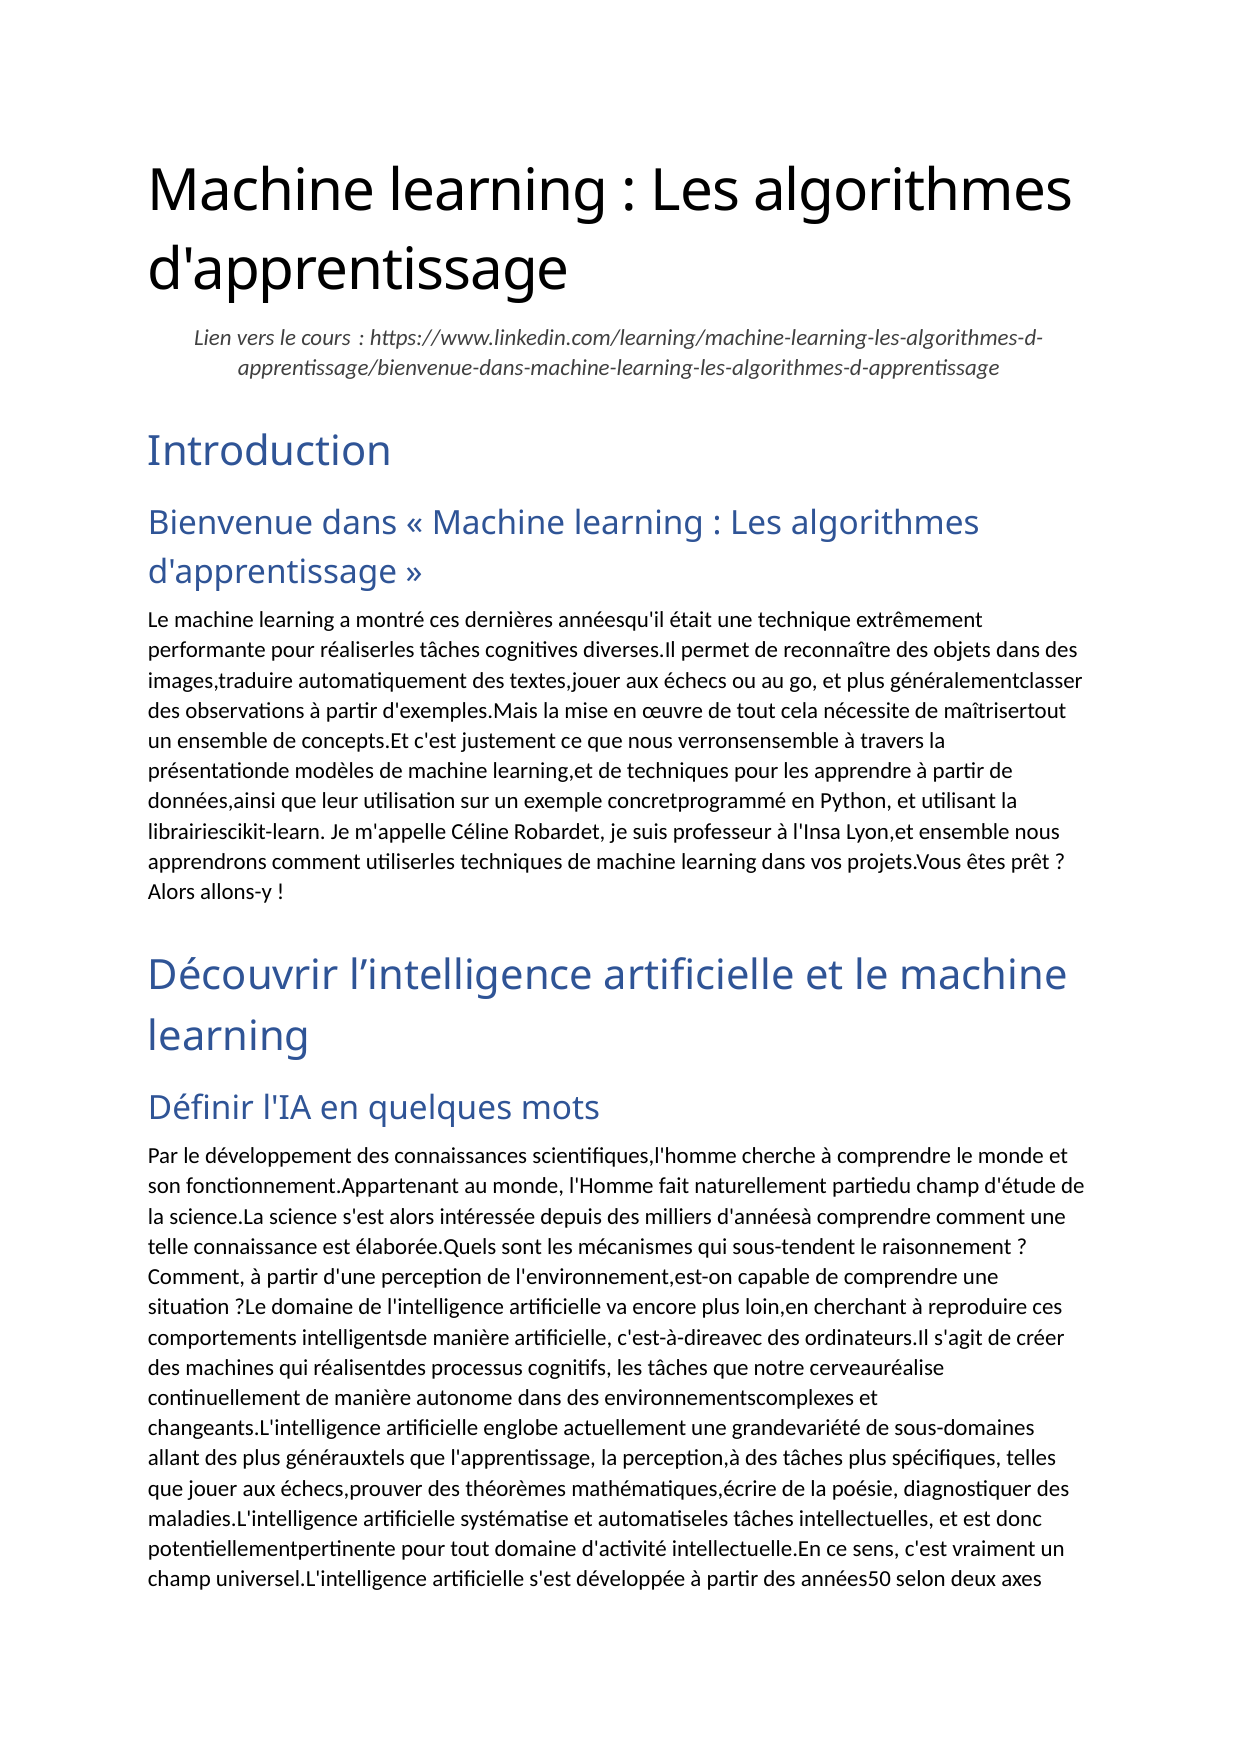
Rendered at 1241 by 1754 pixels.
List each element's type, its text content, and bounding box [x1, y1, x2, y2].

text Lien vers le cours : https://www.linkedin.com/learning/machine-learning-les-algorithmes-d-apprentissage/bienvenue-dans-machine-learning-les-algorithmes-d-apprentissage [148, 323, 1093, 381]
subtitle Bienvenue dans « Machine learning : Les algorithmes d'apprentissage » [148, 499, 1093, 593]
subtitle Découvrir l’intelligence artificielle et le machine learning [148, 945, 1093, 1063]
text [148, 1141, 1093, 1592]
text Le machine learning a montré ces dernières annéesqu'il était une technique extrêmement performante pour réaliserles tâches cognitives diverses.Il permet de reconnaître des objets dans des images,traduire automatiquement des textes,jouer aux échecs ou au go, et plus généralementclasser des observations à partir d'exemples.Mais la mise en œuvre de tout cela nécessite de maîtrisertout un ensemble de concepts.Et c'est justement ce que nous verronsensemble à travers la présentationde modèles de machine learning,et de techniques pour les apprendre à partir de données,ainsi que leur utilisation sur un exemple concretprogrammé en Python, et utilisant la librairiescikit-learn. Je m'appelle Céline Robardet, je suis professeur à l'Insa Lyon,et ensemble nous apprendrons comment utiliserles techniques de machine learning dans vos projets.Vous êtes prêt ? Alors allons-y ! [148, 605, 1093, 905]
title Machine learning : Les algorithmes d'apprentissage [148, 148, 1093, 307]
subtitle Introduction [148, 421, 1093, 478]
subtitle Définir l'IA en quelques mots [148, 1084, 1093, 1129]
